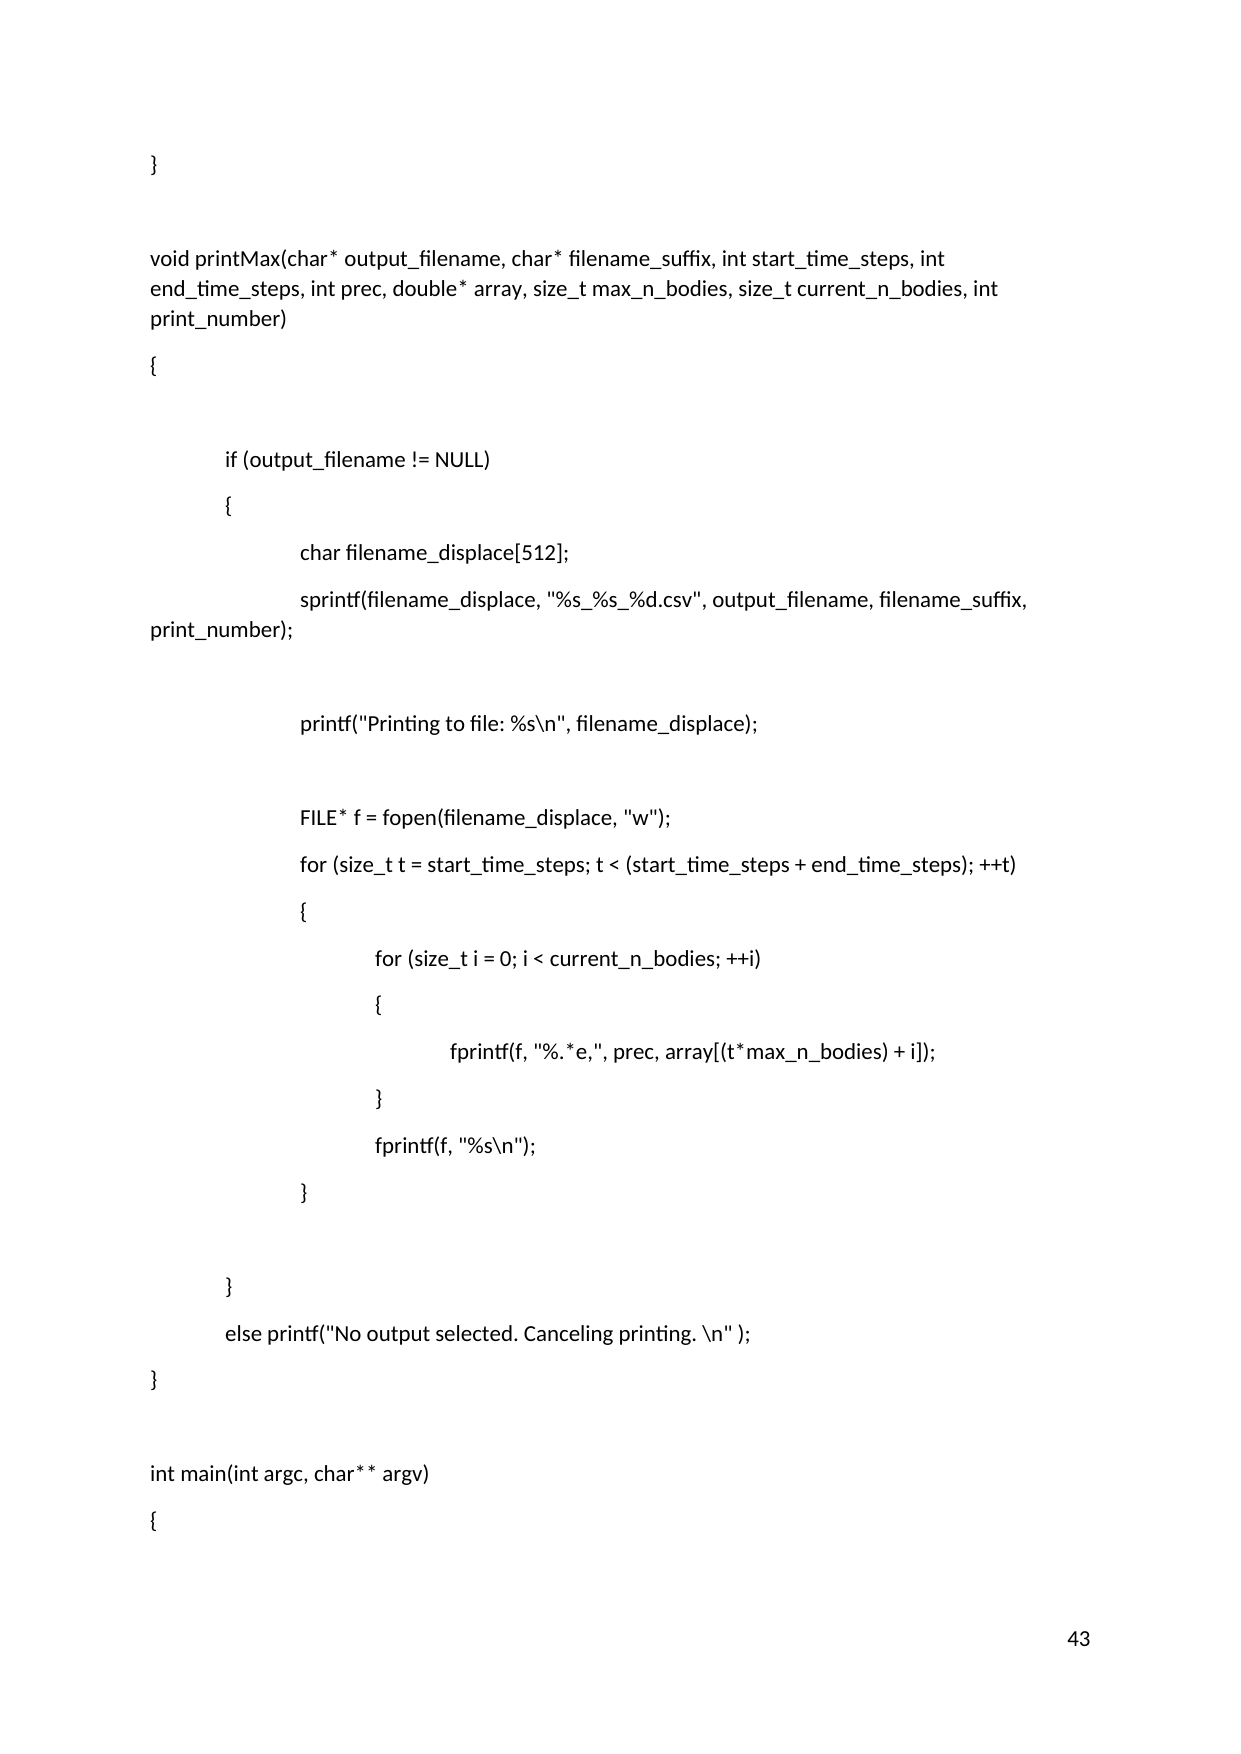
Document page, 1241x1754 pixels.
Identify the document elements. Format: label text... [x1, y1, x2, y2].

text int main(int argc, char** argv) [150, 1459, 1090, 1487]
text { [150, 897, 1090, 925]
text for (size_t i = 0; i < current_n_bodies; ++i) [150, 944, 1090, 972]
text printf("Printing to file: %s\n", filename_displace); [150, 709, 1090, 737]
text } [150, 150, 1090, 178]
text for (size_t t = start_time_steps; t < (start_time_steps + end_time_steps); ++t) [150, 850, 1090, 878]
text { [150, 991, 1090, 1019]
text void printMax(char* output_filename, char* filename_suffix, int start_time_steps, int end_time_steps, int prec, double* array, size_t max_n_bodies, size_t current_n_bodies, int print_number) [150, 244, 1090, 332]
text { [150, 492, 1090, 520]
text fprintf(f, "%.*e,", prec, array[(t*max_n_bodies) + i]); [150, 1037, 1090, 1066]
text } [150, 1178, 1090, 1206]
text FILE* f = fopen(filename_displace, "w"); [150, 803, 1090, 831]
text } [150, 1084, 1090, 1112]
text } [150, 1272, 1090, 1300]
text fprintf(f, "%s\n"); [150, 1131, 1090, 1159]
text { [150, 351, 1090, 379]
text char filename_displace[512]; [150, 538, 1090, 567]
text else printf("No output selected. Canceling printing. \n" ); [150, 1319, 1090, 1347]
text { [150, 1506, 1090, 1534]
text } [150, 1366, 1090, 1394]
text if (output_filename != NULL) [150, 445, 1090, 473]
text sprintf(filename_displace, "%s_%s_%d.csv", output_filename, filename_suffix, print_number); [150, 585, 1090, 644]
